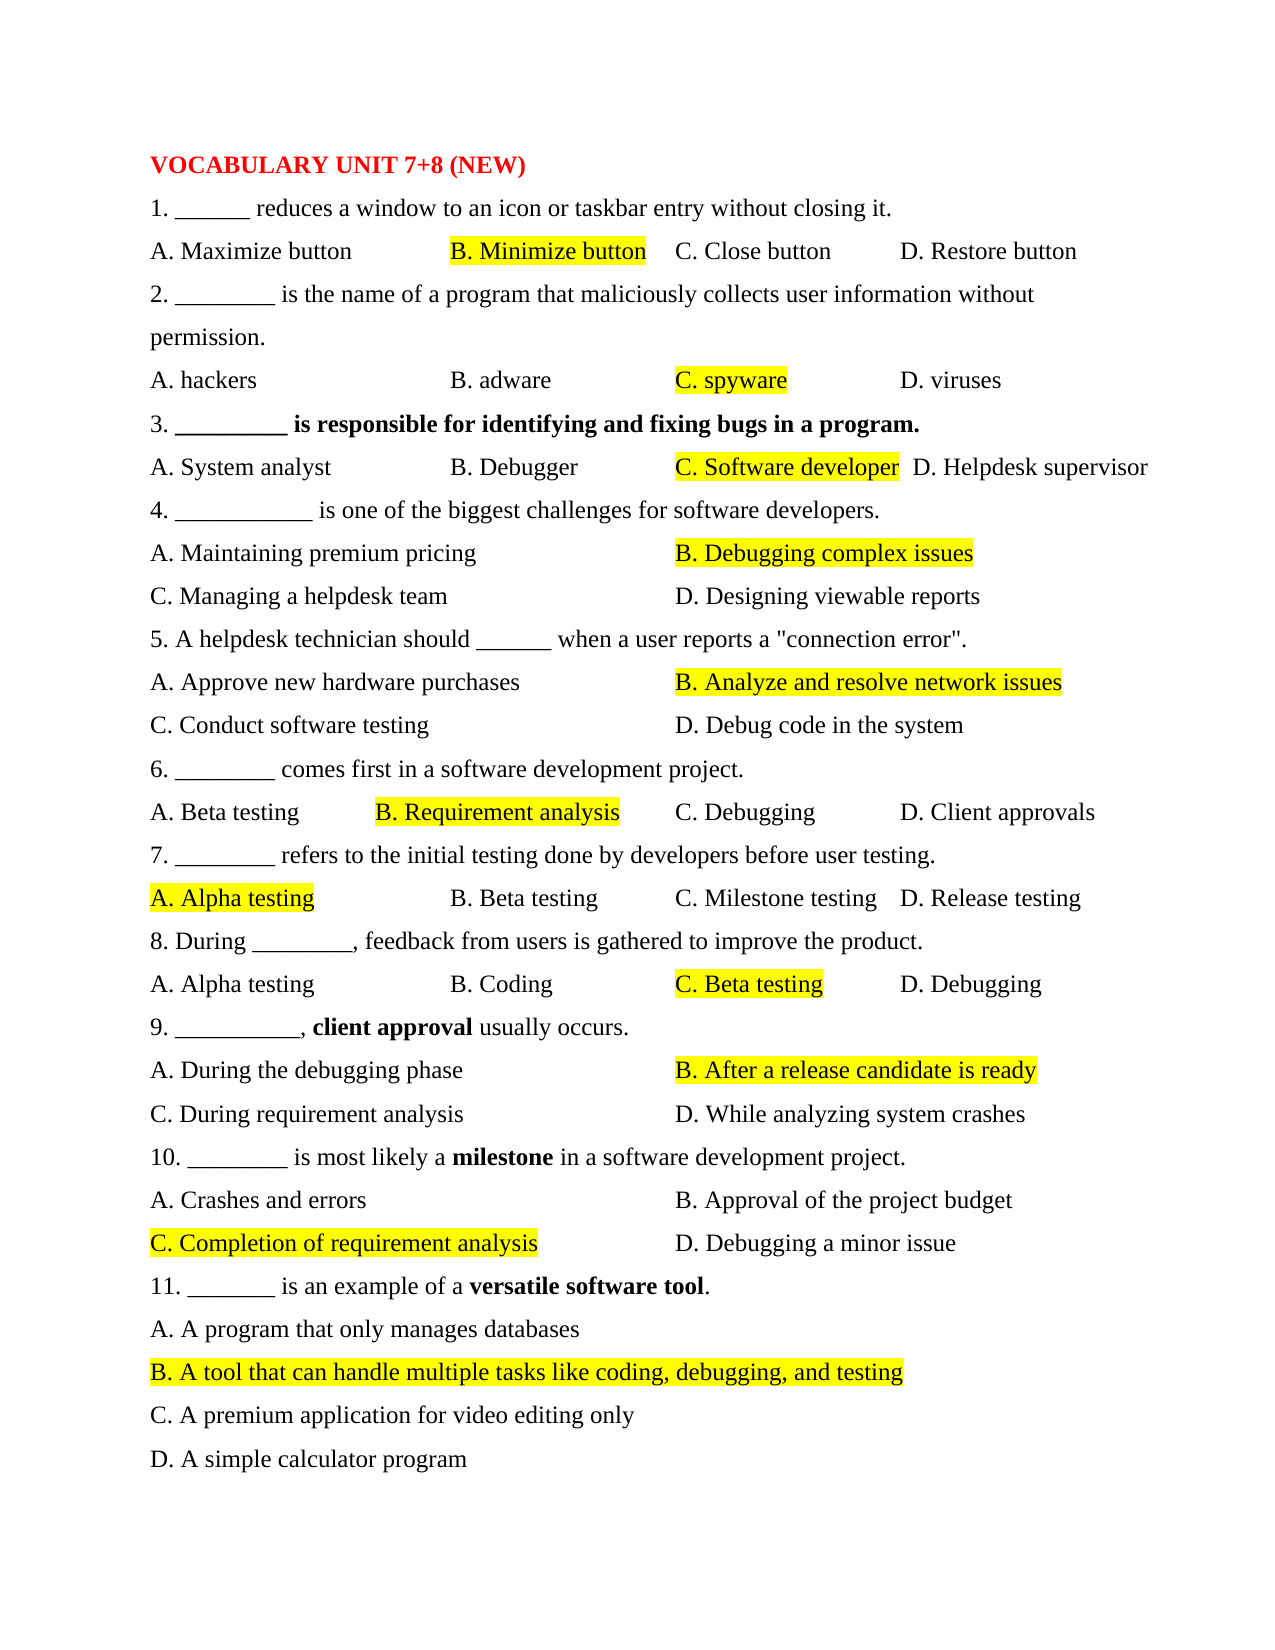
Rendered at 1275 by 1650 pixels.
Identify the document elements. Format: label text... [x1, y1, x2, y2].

subtitle 9. __________, client approval usually occurs. [150, 1012, 1125, 1041]
subtitle 8. During ________, feedback from users is gathered to improve the product. [150, 926, 1125, 955]
text A. System analyst B. Debugger C. Software developer D. Helpdesk supervisor [899, 452, 1153, 481]
subtitle A. Crashes and errors B. Approval of the project budget C. Completion of requirement analysis D. Debugging a minor issue [150, 1185, 1125, 1257]
subtitle 5. A helpdesk technician should ______ when a user reports a "connection error". [150, 624, 1125, 653]
subtitle 11. _______ is an example of a versatile software tool. [150, 1271, 1125, 1300]
text 2. ________ is the name of a program that maliciously collects user information without permission. A. hackers B. adware C. spyware D. viruses [150, 279, 1125, 394]
subtitle A. A program that only manages databases B. A tool that can handle multiple tasks like coding, debugging, and testing C. A premium application for video editing only D. A simple calculator program [150, 1314, 1125, 1472]
subtitle A. Maintaining premium pricing B. Debugging complex issues C. Managing a helpdesk team D. Designing viewable reports [150, 538, 1125, 610]
subtitle 3. _________ is responsible for identifying and fixing bugs in a program. [150, 409, 1125, 437]
subtitle 10. ________ is most likely a milestone in a software development project. [150, 1142, 1125, 1171]
subtitle A. Alpha testing B. Beta testing C. Milestone testing D. Release testing [314, 883, 1125, 912]
subtitle 7. ________ refers to the initial testing done by developers before user testing. [150, 840, 1125, 869]
subtitle 4. ___________ is one of the biggest challenges for software developers. [150, 495, 1125, 524]
text A. Maximize button B. Minimize button C. Close button D. Restore button [150, 236, 450, 265]
subtitle A. Beta testing B. Requirement analysis C. Debugging D. Client approvals [150, 797, 375, 826]
subtitle A. Beta testing B. Requirement analysis C. Debugging D. Client approvals [620, 797, 1125, 826]
subtitle A. Approve new hardware purchases B. Analyze and resolve network issues C. Conduct software testing D. Debug code in the system [150, 667, 1125, 739]
subtitle A. Alpha testing B. Coding C. Beta testing D. Debugging [150, 969, 675, 998]
subtitle A. During the debugging phase B. After a release candidate is ready C. During requirement analysis D. While analyzing system crashes [150, 1056, 1125, 1127]
text A. Maximize button B. Minimize button C. Close button D. Restore button [646, 236, 1140, 265]
text 1. ______ reduces a window to an icon or taskbar entry without closing it. [150, 193, 1125, 222]
text A. System analyst B. Debugger C. Software developer D. Helpdesk supervisor [150, 452, 675, 481]
text VOCABULARY UNIT 7+8 (NEW) [150, 150, 1125, 179]
subtitle 6. ________ comes first in a software development project. [150, 754, 1125, 782]
subtitle A. Alpha testing B. Coding C. Beta testing D. Debugging [823, 969, 1125, 998]
